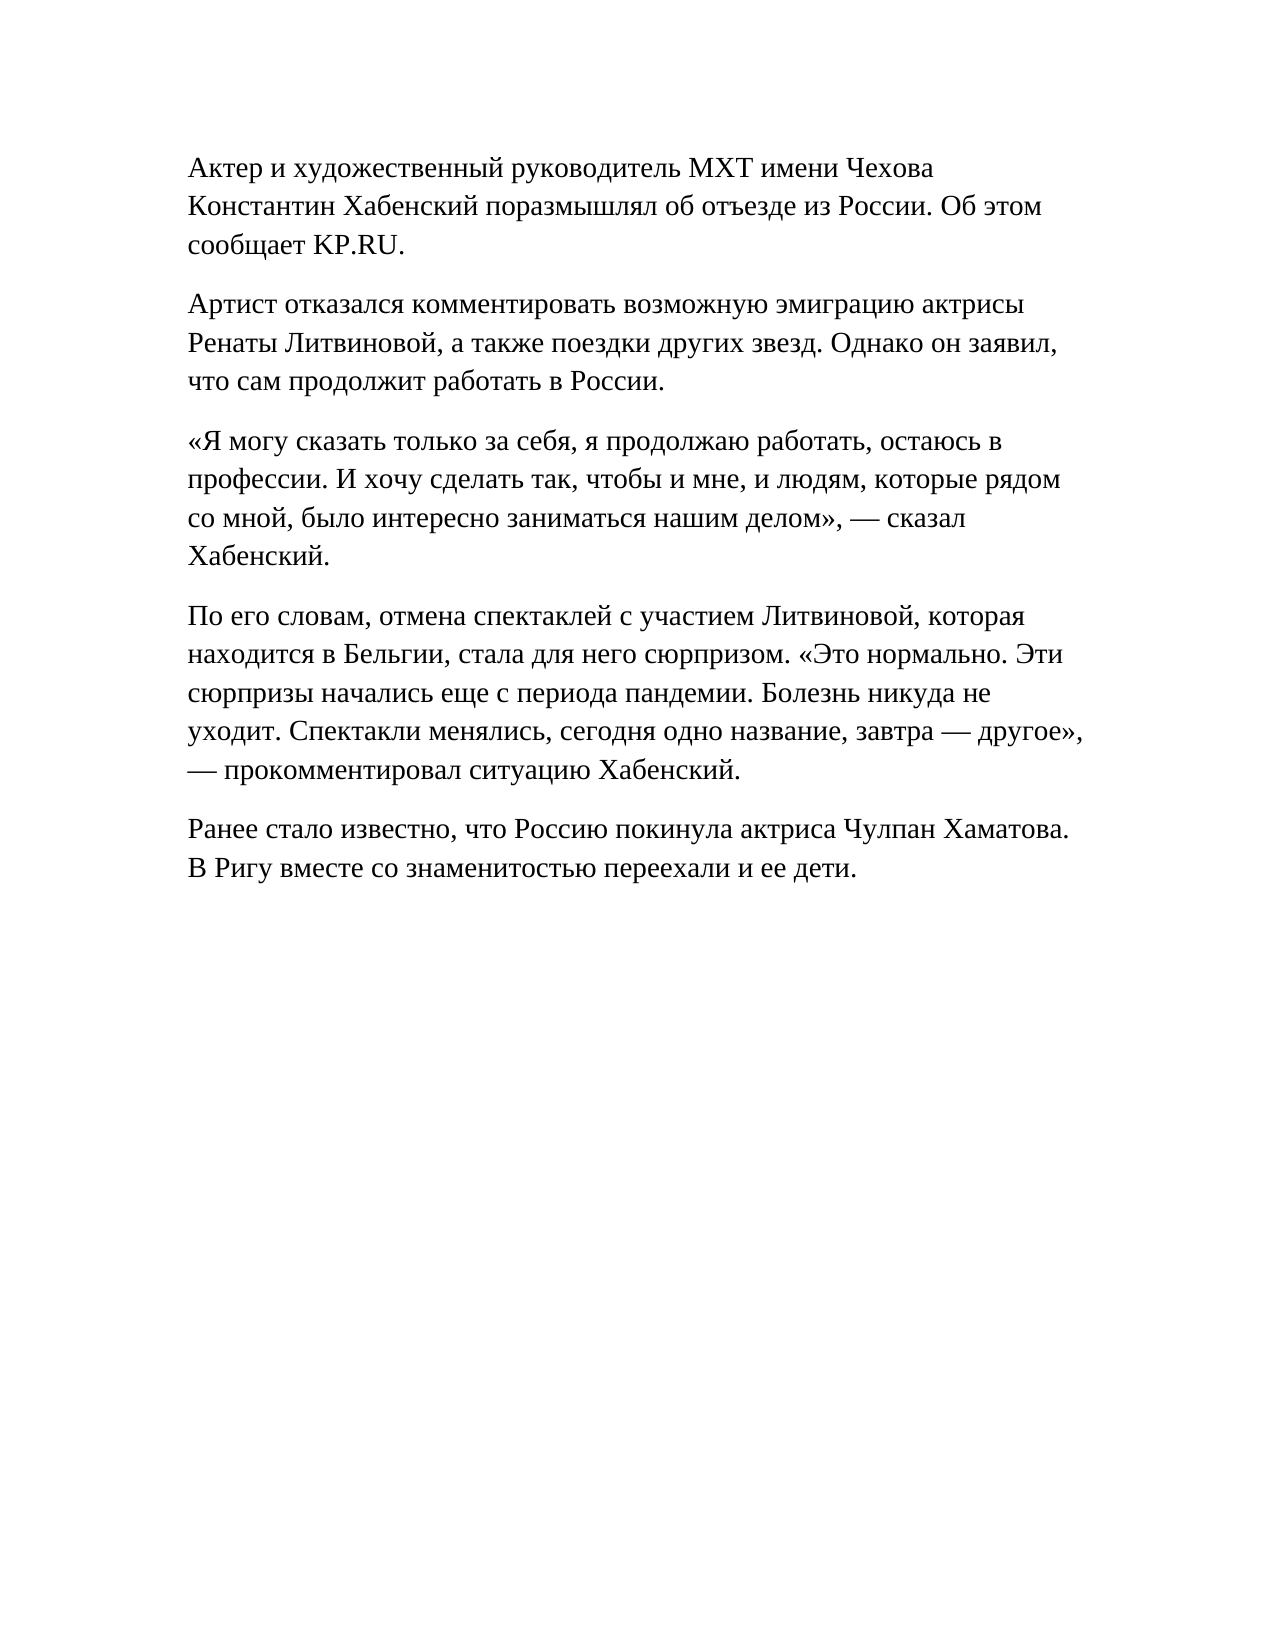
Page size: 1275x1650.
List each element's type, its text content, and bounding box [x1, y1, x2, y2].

text «Я могу сказать только за себя, я продолжаю работать, остаюсь в профессии. И хочу сделать так, чтобы и мне, и людям, которые рядом со мной, было интересно заниматься нашим делом», — сказал Хабенский. [187, 423, 1087, 572]
text Артист отказался комментировать возможную эмиграцию актрисы Ренаты Литвиновой, а также поездки других звезд. Однако он заявил, что сам продолжит работать в России. [187, 286, 1087, 397]
text Ранее стало известно, что Россию покинула актриса Чулпан Хаматова. В Ригу вместе со знаменитостью переехали и ее дети. [187, 811, 1087, 883]
text Актер и художественный руководитель МХТ имени Чехова Константин Хабенский поразмышлял об отъезде из России. Об этом сообщает KP.RU. [187, 150, 1087, 261]
text По его словам, отмена спектаклей с участием Литвиновой, которая находится в Бельгии, стала для него сюрпризом. «Это нормально. Эти сюрпризы начались еще с периода пандемии. Болезнь никуда не уходит. Спектакли менялись, сегодня одно название, завтра — другое», — прокомментировал ситуацию Хабенский. [187, 598, 1087, 786]
